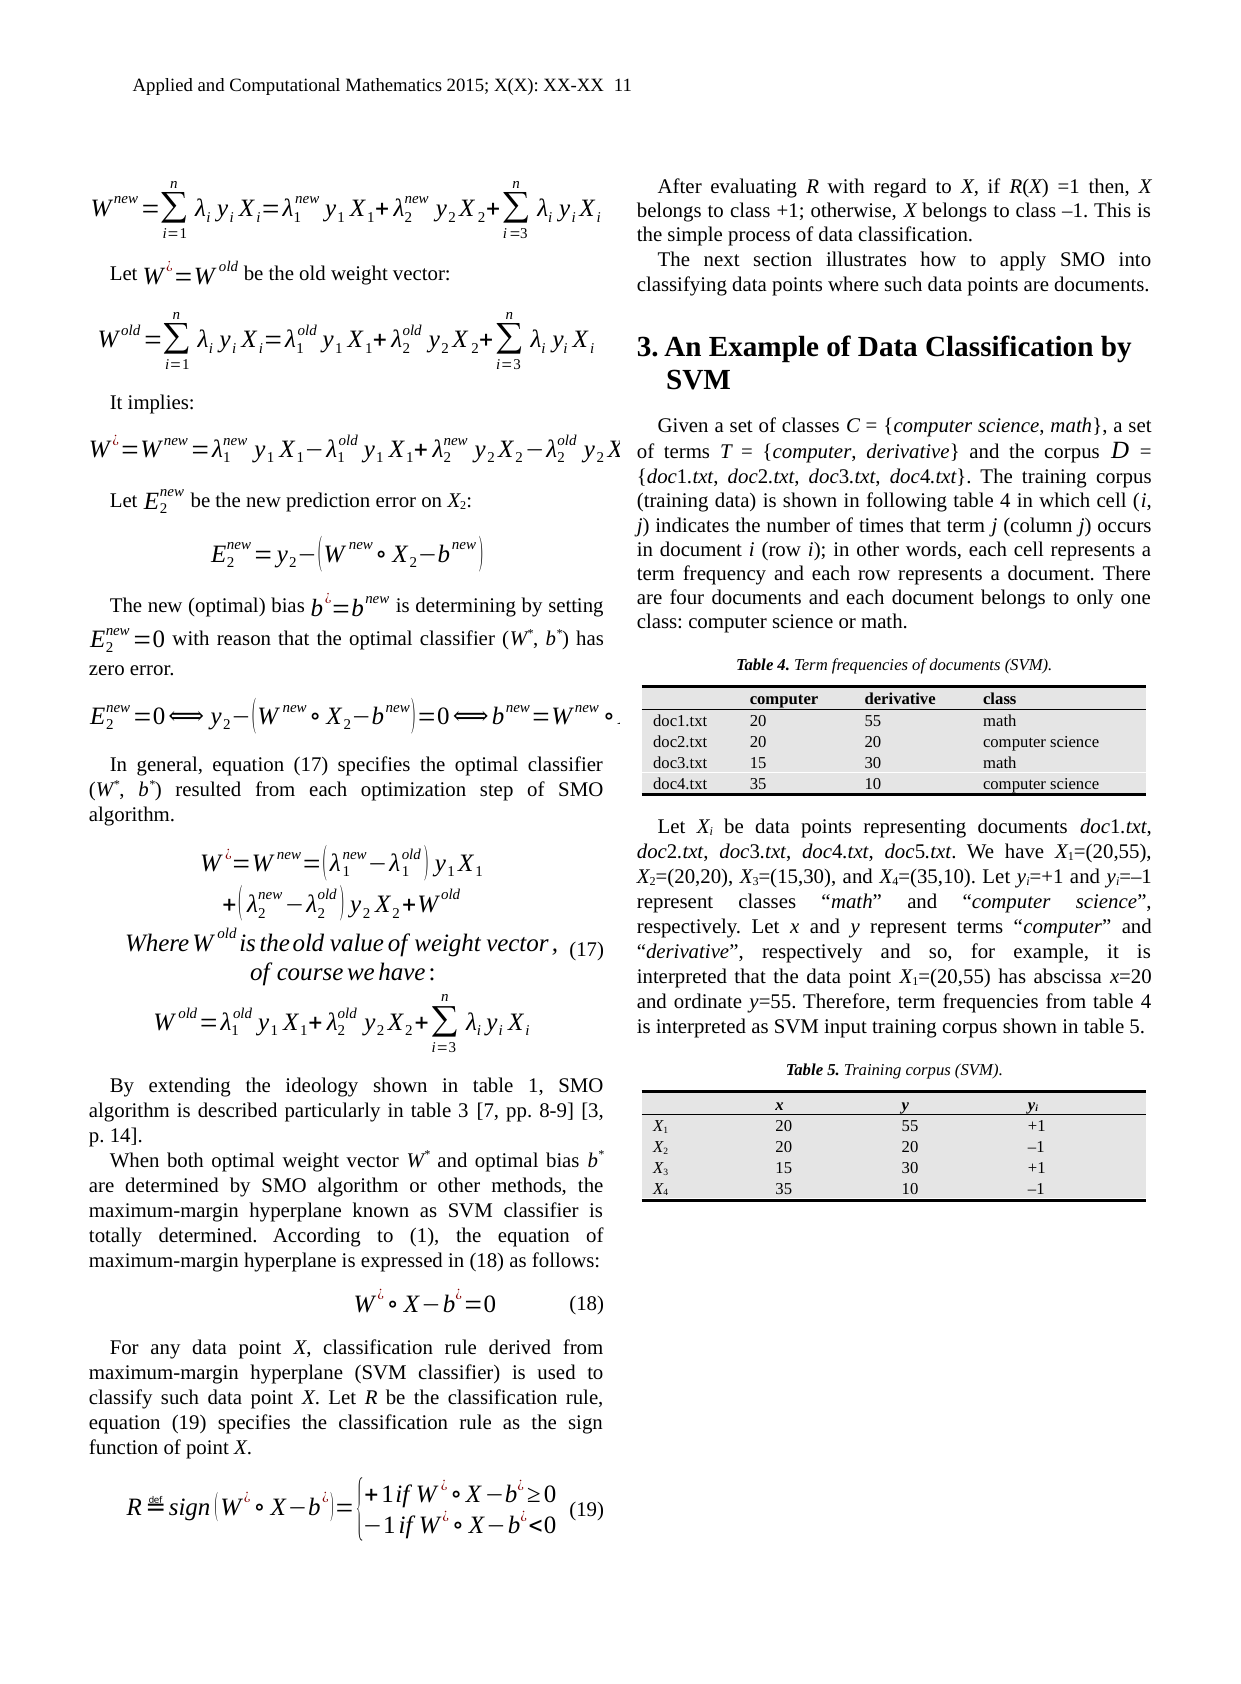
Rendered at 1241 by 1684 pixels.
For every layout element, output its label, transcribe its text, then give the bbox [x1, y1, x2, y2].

table_cell 35 [738, 773, 853, 793]
table_cell 55 [890, 1115, 1016, 1136]
table_cell 20 [738, 710, 853, 731]
table_cell 55 [853, 710, 972, 731]
text By extending the ideology shown in table 1, SMO algorithm is described particularly in table 3 . [89, 1072, 604, 1147]
text 3. An Example of Data Classification by SVM [637, 329, 1152, 396]
text The next section illustrates how to apply SMO into classifying data points where such data points are documents. [637, 246, 1152, 296]
table_cell doc4.txt [642, 773, 738, 793]
table_header y [890, 1093, 1016, 1114]
text (18) [89, 1289, 604, 1318]
table_cell X3 [642, 1157, 764, 1178]
table_cell –1 [1016, 1136, 1146, 1157]
table_cell 30 [890, 1157, 1016, 1178]
table_cell doc2.txt [642, 731, 738, 752]
table_cell +1 [1016, 1115, 1146, 1136]
table_cell 20 [738, 731, 853, 752]
text Table 5. Training corpus (SVM). [637, 1059, 1152, 1080]
table_cell 15 [738, 752, 853, 772]
text (17) [89, 843, 604, 1055]
table_cell 35 [764, 1178, 890, 1198]
text Given a set of classes C = {computer science, math}, a set of terms T = {computer, derivative} and the corpus = {doc1.txt, doc2.txt, doc3.txt, doc4.txt}. The training corpus (training data) is shown in following table 4 in which cell (i, j) indicates the number of times that term j (column j) occurs in document i (row i); in other words, each cell represents a term frequency and each row represents a document. There are four documents and each document belongs to only one class: computer science or math. [637, 413, 1152, 633]
table_header class [972, 688, 1146, 709]
table_cell 10 [890, 1178, 1016, 1198]
text For any data point X, classification rule derived from maximum-margin hyperplane (SVM classifier) is used to classify such data point X. Let R be the classification rule, equation (19) specifies the classification rule as the sign function of point X. [89, 1334, 604, 1459]
table_cell 30 [853, 752, 972, 772]
table_cell math [972, 752, 1146, 772]
table_header [642, 688, 738, 709]
table_header [642, 1093, 764, 1114]
table_cell 20 [853, 731, 972, 752]
text (19) [89, 1476, 604, 1542]
text In general, equation (17) specifies the optimal classifier (W*, b*) resulted from each optimization step of SMO algorithm. [89, 752, 604, 827]
table_cell doc3.txt [642, 752, 738, 772]
text Let be the old weight vector: [89, 258, 604, 289]
table_cell 15 [764, 1157, 890, 1178]
table_cell 20 [890, 1136, 1016, 1157]
table_cell X2 [642, 1136, 764, 1157]
table_header derivative [853, 688, 972, 709]
text It implies: [89, 389, 604, 414]
table_header computer [738, 688, 853, 709]
table_cell X1 [642, 1115, 764, 1136]
table_header x [764, 1093, 890, 1114]
text When both optimal weight vector W* and optimal bias b* are determined by SMO algorithm or other methods, the maximum-margin hyperplane known as SVM classifier is totally determined. According to (1), the equation of maximum-margin hyperplane is expressed in (18) as follows: [89, 1147, 604, 1272]
text After evaluating R with regard to X, if R(X) =1 then, X belongs to class +1; otherwise, X belongs to class –1. This is the simple process of data classification. [637, 174, 1152, 246]
table_cell X4 [642, 1178, 764, 1198]
table_cell 20 [764, 1136, 890, 1157]
table_cell +1 [1016, 1157, 1146, 1178]
table_cell 10 [853, 773, 972, 793]
text The new (optimal) bias is determining by setting with reason that the optimal classifier (W*, b*) has zero error. [89, 590, 604, 680]
table_cell computer science [972, 731, 1146, 752]
table_header yi [1016, 1093, 1146, 1114]
table_cell computer science [972, 773, 1146, 793]
table_cell math [972, 710, 1146, 731]
text Let be the new prediction error on X2: [89, 483, 604, 518]
text Table 4. Term frequencies of documents (SVM). [637, 654, 1152, 674]
table_cell 20 [764, 1115, 890, 1136]
table_cell –1 [1016, 1178, 1146, 1198]
table_cell doc1.txt [642, 710, 738, 731]
text Let Xi be data points representing documents doc1.txt, doc2.txt, doc3.txt, doc4.txt, doc5.txt. We have X1=(20,55), X2=(20,20), X3=(15,30), and X4=(35,10). Let yi=+1 and yi=–1 represent classes “math” and “computer science”, respectively. Let x and y represent terms “computer” and “derivative”, respectively and so, for example, it is interpreted that the data point X1=(20,55) has abscissa x=20 and ordinate y=55. Therefore, term frequencies from table 4 is interpreted as SVM input training corpus shown in table 5. [637, 813, 1152, 1038]
